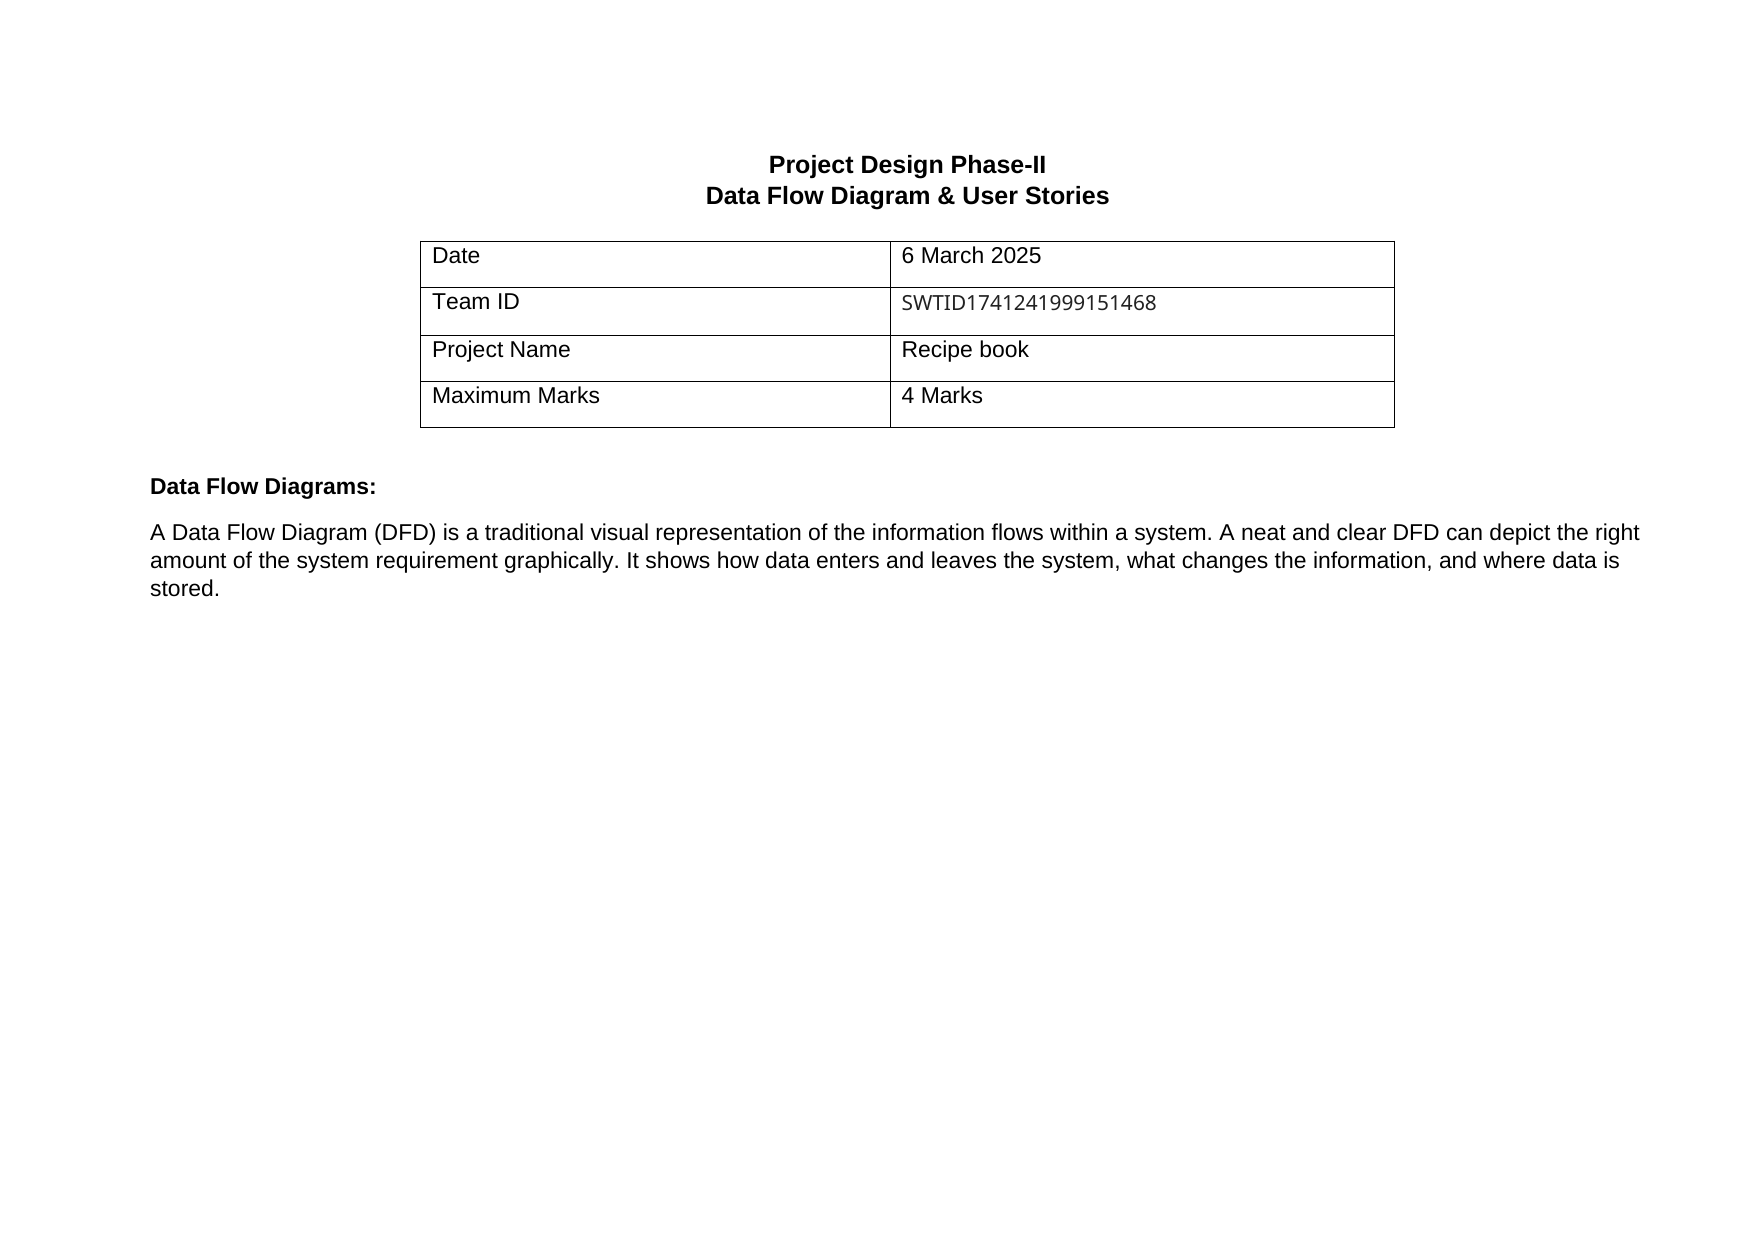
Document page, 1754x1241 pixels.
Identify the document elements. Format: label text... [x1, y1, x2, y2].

table_cell 4 Marks [891, 382, 1394, 427]
table_header 6 March 2025 [891, 242, 1394, 287]
text Data Flow Diagrams: [150, 473, 1665, 500]
table_cell Team ID [421, 288, 890, 335]
table_cell Recipe book [891, 336, 1394, 381]
text Project Design Phase-II [150, 150, 1665, 179]
table_cell Project Name [421, 336, 890, 381]
text Data Flow Diagram & User Stories [150, 181, 1665, 210]
table_cell SWTID1741241999151468 [891, 288, 1394, 335]
text A Data Flow Diagram (DFD) is a traditional visual representation of the information flows within a system. A neat and clear DFD can depict the right amount of the system requirement graphically. It shows how data enters and leaves the system, what changes the information, and where data is stored. [150, 518, 1665, 602]
table_header Date [421, 242, 890, 287]
table_cell Maximum Marks [421, 382, 890, 427]
